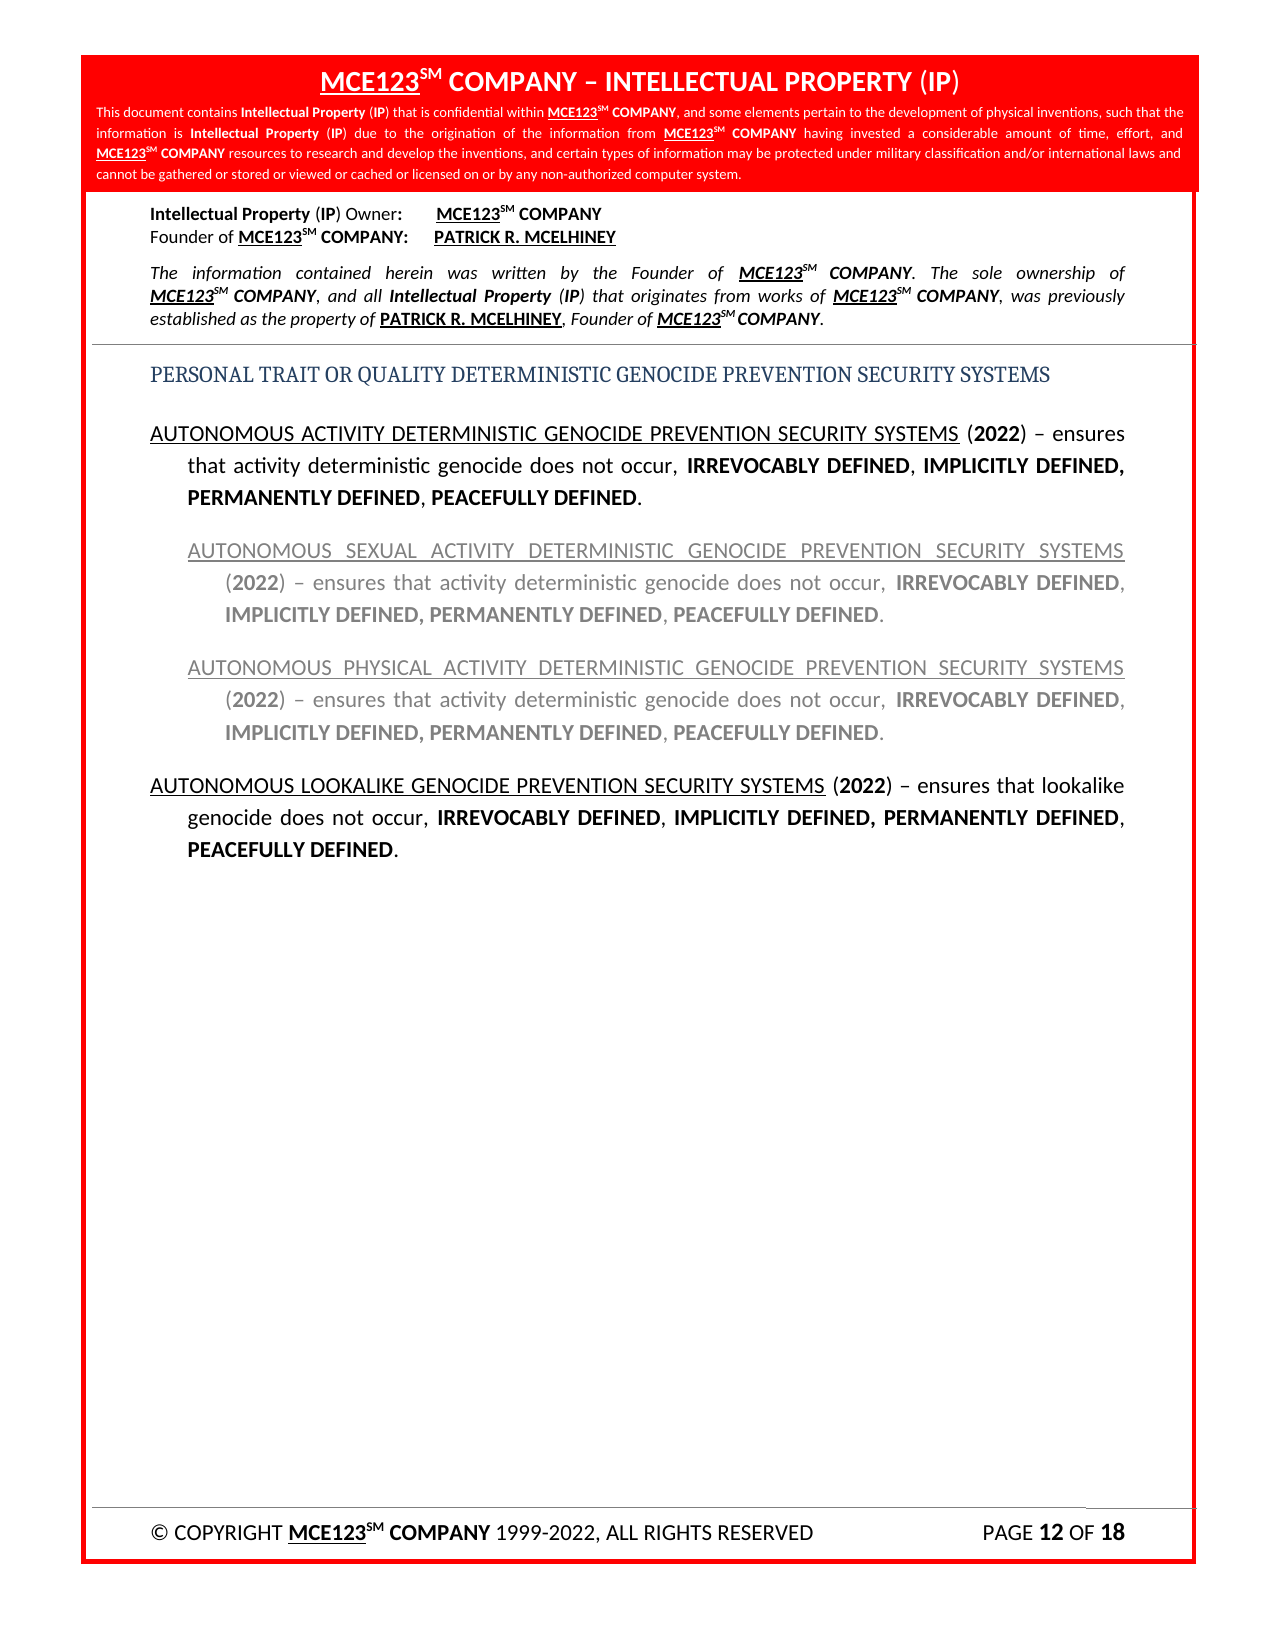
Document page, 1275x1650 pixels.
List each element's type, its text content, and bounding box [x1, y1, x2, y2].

text AUTONOMOUS PHYSICAL ACTIVITY DETERMINISTIC GENOCIDE PREVENTION SECURITY SYSTEMS (2022) – ensures that activity deterministic genocide does not occur, IRREVOCABLY DEFINED, IMPLICITLY DEFINED, PERMANENTLY DEFINED, PEACEFULLY DEFINED. [187, 653, 1125, 678]
text AUTONOMOUS SEXUAL ACTIVITY DETERMINISTIC GENOCIDE PREVENTION SECURITY SYSTEMS (2022) – ensures that activity deterministic genocide does not occur, IRREVOCABLY DEFINED, IMPLICITLY DEFINED, PERMANENTLY DEFINED, PEACEFULLY DEFINED. [187, 536, 1125, 560]
text AUTONOMOUS PHYSICAL ACTIVITY DETERMINISTIC GENOCIDE PREVENTION SECURITY SYSTEMS (2022) – ensures that activity deterministic genocide does not occur, IRREVOCABLY DEFINED, IMPLICITLY DEFINED, PERMANENTLY DEFINED, PEACEFULLY DEFINED. [187, 679, 1125, 746]
subtitle PERSONAL TRAIT OR QUALITY DETERMINISTIC GENOCIDE PREVENTION SECURITY SYSTEMS [150, 362, 1125, 388]
text AUTONOMOUS SEXUAL ACTIVITY DETERMINISTIC GENOCIDE PREVENTION SECURITY SYSTEMS (2022) – ensures that activity deterministic genocide does not occur, IRREVOCABLY DEFINED, IMPLICITLY DEFINED, PERMANENTLY DEFINED, PEACEFULLY DEFINED. [187, 561, 1125, 628]
text AUTONOMOUS LOOKALIKE GENOCIDE PREVENTION SECURITY SYSTEMS (2022) – ensures that lookalike genocide does not occur, IRREVOCABLY DEFINED, IMPLICITLY DEFINED, PERMANENTLY DEFINED, PEACEFULLY DEFINED. [150, 771, 1125, 863]
text AUTONOMOUS ACTIVITY DETERMINISTIC GENOCIDE PREVENTION SECURITY SYSTEMS (2022) – ensures that activity deterministic genocide does not occur, IRREVOCABLY DEFINED, IMPLICITLY DEFINED, PERMANENTLY DEFINED, PEACEFULLY DEFINED. [150, 419, 1125, 511]
